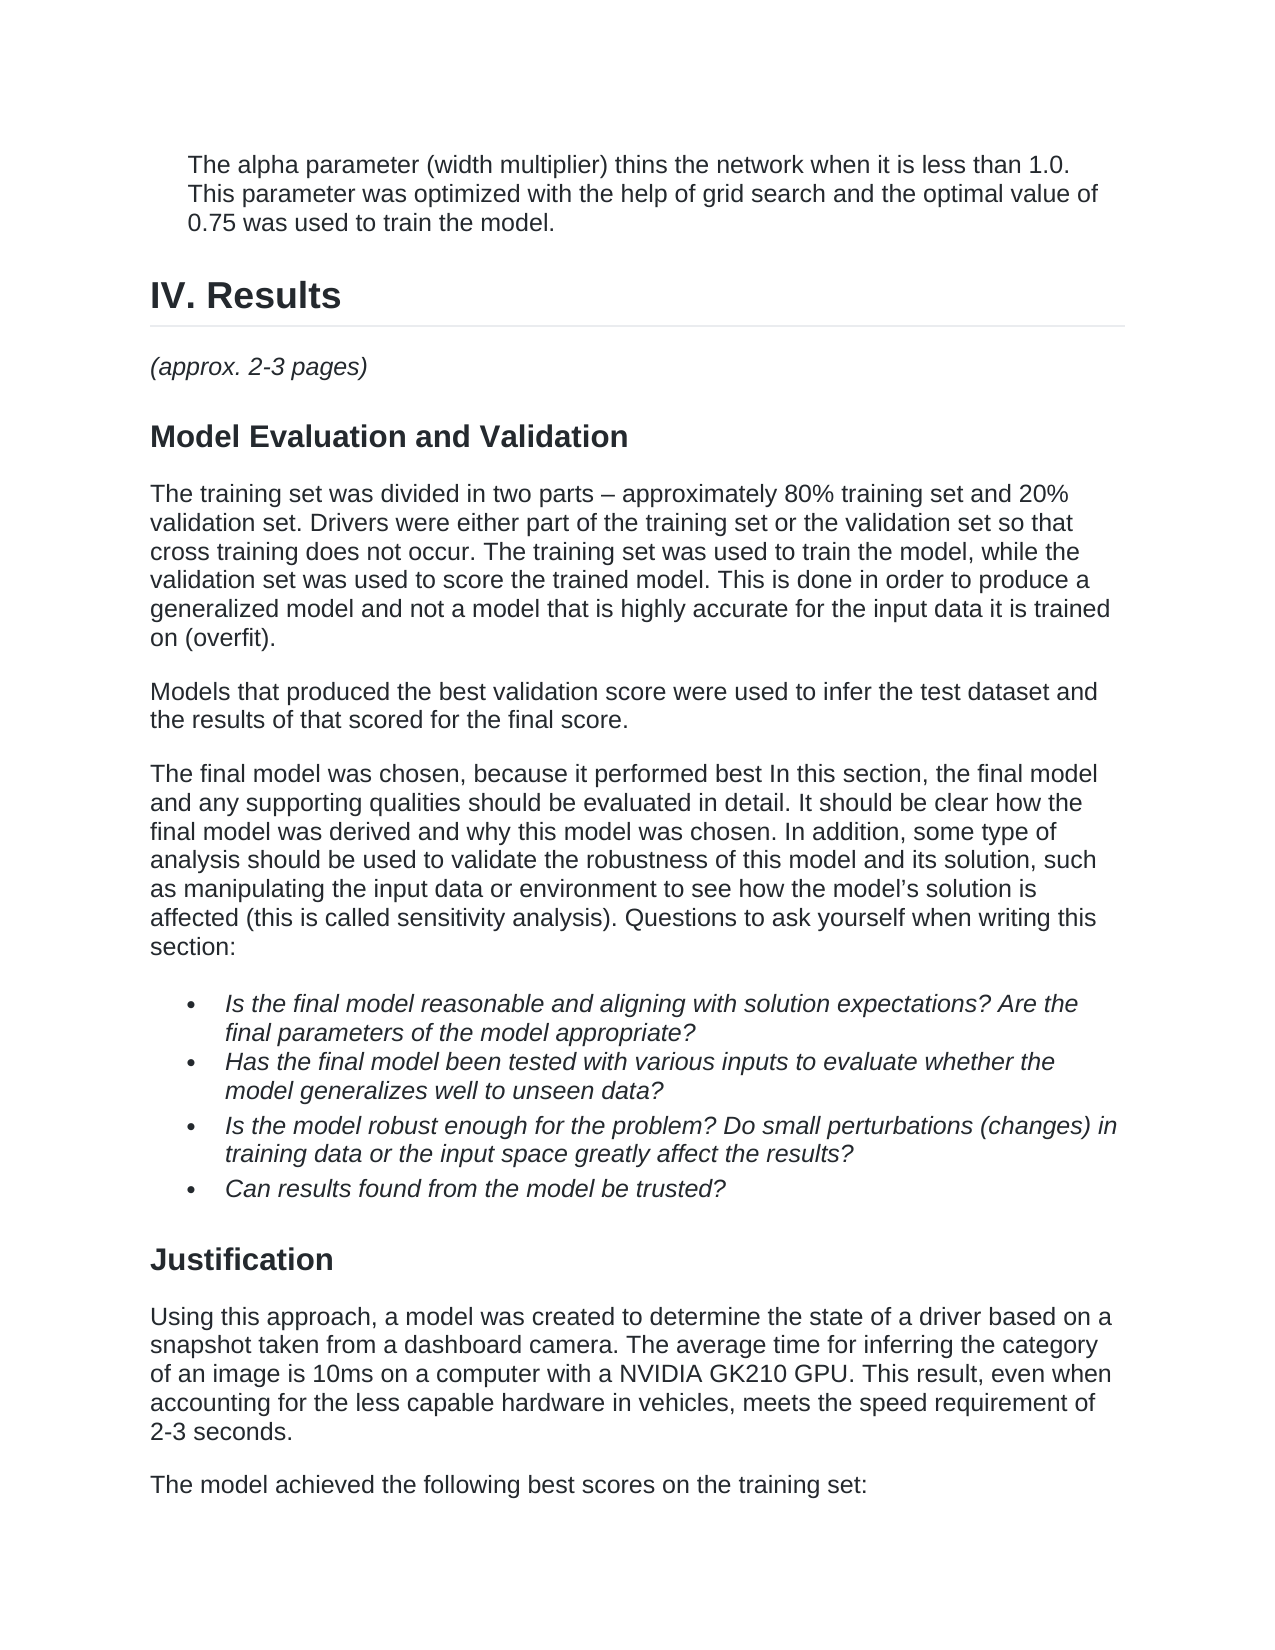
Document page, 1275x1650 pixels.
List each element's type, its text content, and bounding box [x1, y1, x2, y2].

text (approx. 2-3 pages) [150, 352, 1125, 381]
text Using this approach, a model was created to determine the state of a driver based on a snapshot taken from a dashboard camera. The average time for inferring the category of an image is 10ms on a computer with a NVIDIA GK210 GPU. This result, even when accounting for the less capable hardware in vehicles, meets the speed requirement of 2-3 seconds. [150, 1302, 1125, 1445]
text Model Evaluation and Validation [150, 418, 1125, 454]
list Can results found from the model be trusted? [187, 1174, 1125, 1203]
text The model achieved the following best scores on the training set: [150, 1470, 1125, 1499]
text The alpha parameter (width multiplier) thins the network when it is less than 1.0. This parameter was optimized with the help of grid search and the optimal value of 0.75 was used to train the model. [187, 150, 1125, 236]
text Justification [150, 1241, 1125, 1277]
text The training set was divided in two parts – approximately 80% training set and 20% validation set. Drivers were either part of the training set or the validation set so that cross training does not occur. The training set was used to train the model, while the validation set was used to score the trained model. This is done in order to produce a generalized model and not a model that is highly accurate for the input data it is trained on (overfit). [150, 479, 1125, 651]
text Models that produced the best validation score were used to infer the test dataset and the results of that scored for the final score. [150, 676, 1125, 734]
text IV. Results [150, 274, 1125, 325]
text The final model was chosen, because it performed best In this section, the final model and any supporting qualities should be evaluated in detail. It should be clear how the final model was derived and why this model was chosen. In addition, some type of analysis should be used to validate the robustness of this model and its solution, such as manipulating the input data or environment to see how the model’s solution is affected (this is called sensitivity analysis). Questions to ask yourself when writing this section: [150, 759, 1125, 960]
list Has the final model been tested with various inputs to evaluate whether the model generalizes well to unseen data? [187, 1047, 1125, 1104]
list Is the final model reasonable and aligning with solution expectations? Are the final parameters of the model appropriate? [187, 989, 1125, 1047]
list Is the model robust enough for the problem? Do small perturbations (changes) in training data or the input space greatly affect the results? [187, 1111, 1125, 1168]
